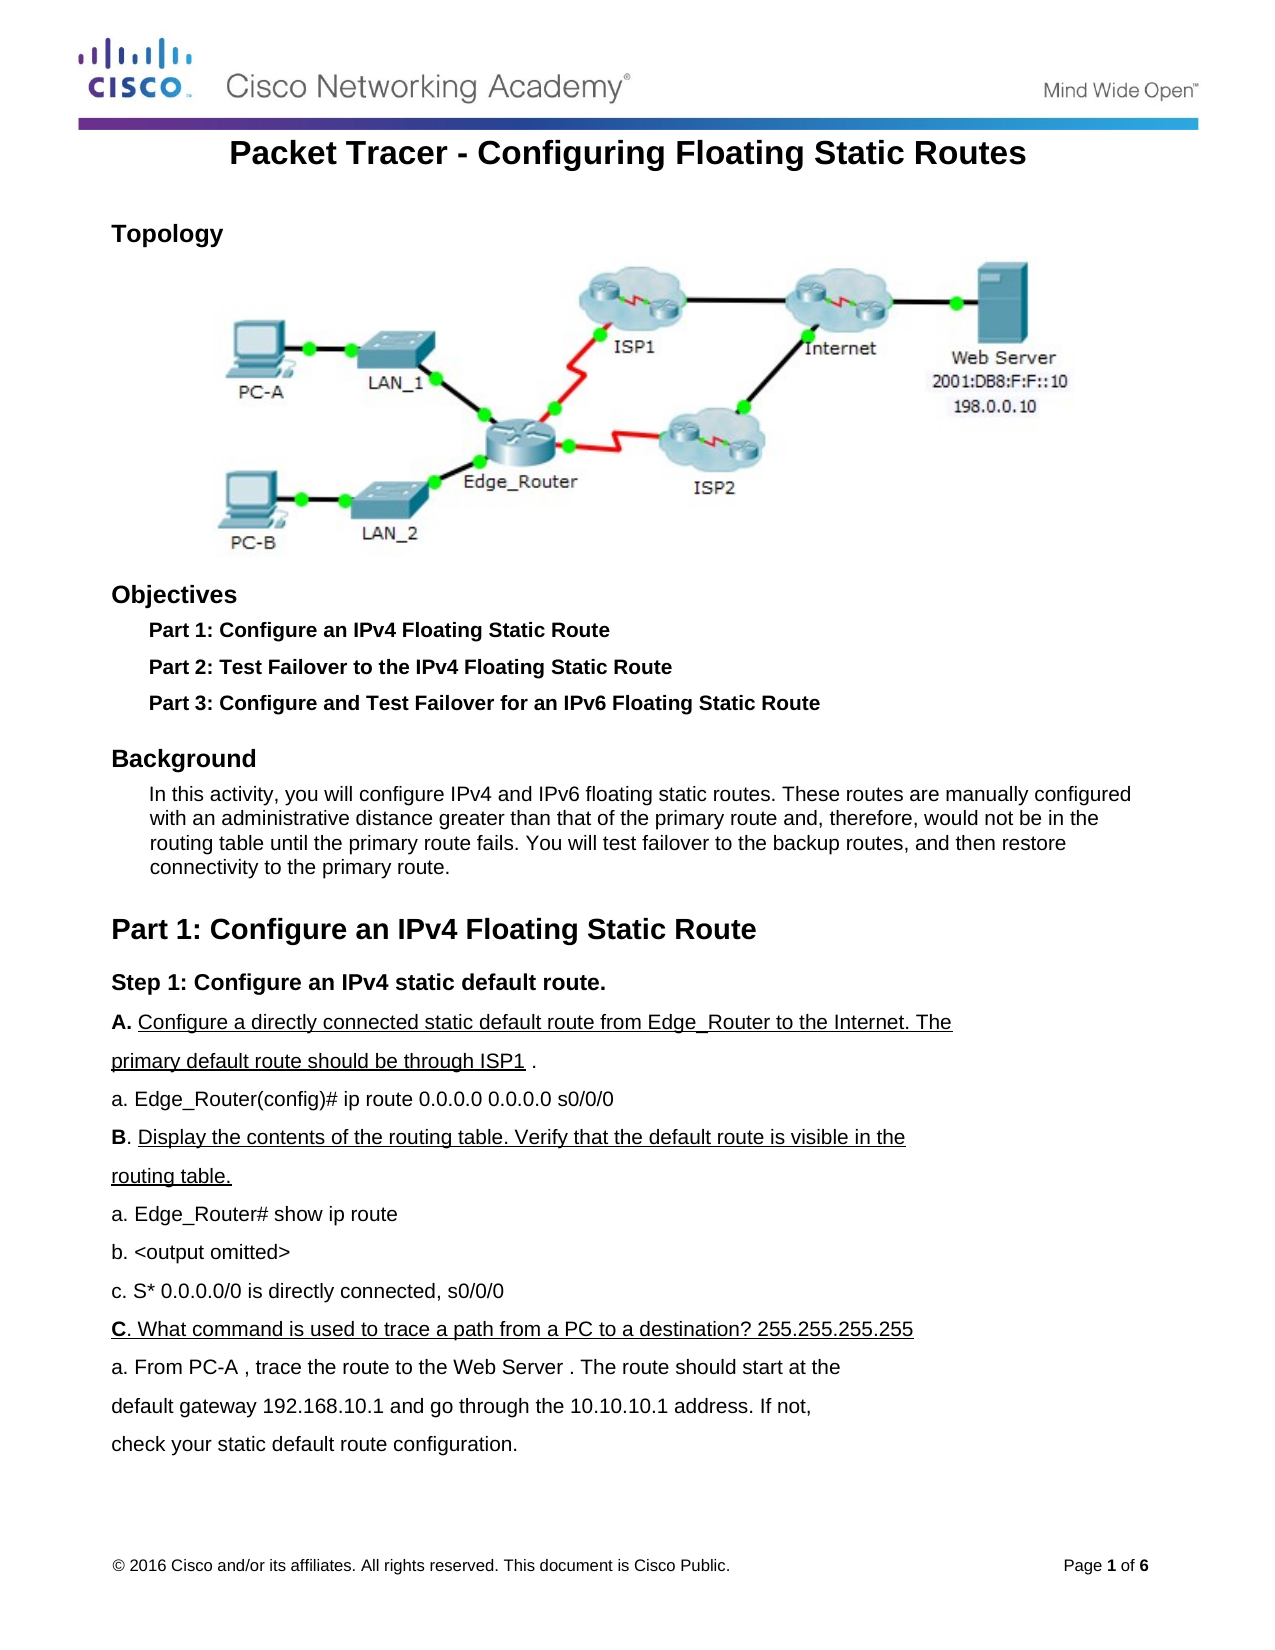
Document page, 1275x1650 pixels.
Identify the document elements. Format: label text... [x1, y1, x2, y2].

picture [0, 18, 1275, 130]
subtitle Part 1: Configure an IPv4 Floating Static Route [111, 912, 1153, 945]
text A. Configure a directly connected static default route from Edge_Router to the Internet. The [111, 1010, 1153, 1034]
picture [212, 256, 1075, 557]
subtitle Background [111, 744, 1153, 773]
text C. What command is used to trace a path from a PC to a destination? 255.255.255.255 [111, 1317, 1153, 1341]
subtitle Topology [111, 219, 1153, 248]
text In this activity, you will configure IPv4 and IPv6 floating static routes. These routes are manually configured with an administrative distance greater than that of the primary route and, therefore, would not be in the routing table until the primary route fails. You will test failover to the backup routes, and then restore connectivity to the primary route. [148, 781, 1153, 879]
text Step 1: Configure an IPv4 static default route. [111, 969, 1153, 996]
text Part 3: Configure and Test Failover for an IPv6 Floating Static Route [148, 691, 1153, 715]
text check your static default route configuration. [111, 1432, 1153, 1456]
text B. Display the contents of the routing table. Verify that the default route is visible in the [111, 1125, 1153, 1149]
text b. <output omitted> [111, 1240, 1153, 1264]
text Part 2: Test Failover to the IPv4 Floating Static Route [148, 654, 1153, 678]
text default gateway 192.168.10.1 and go through the 10.10.10.1 address. If not, [111, 1393, 1153, 1417]
text primary default route should be through ISP1 . [111, 1048, 1153, 1072]
text routing table. [111, 1163, 1153, 1187]
text c. S* 0.0.0.0/0 is directly connected, s0/0/0 [111, 1278, 1153, 1302]
text a. Edge_Router# show ip route [111, 1202, 1153, 1226]
text Packet Tracer - Configuring Floating Static Routes [112, 130, 1153, 197]
text a. From PC-A , trace the route to the Web Server . The route should start at the [111, 1355, 1153, 1379]
text Part 1: Configure an IPv4 Floating Static Route [148, 618, 1153, 642]
text a. Edge_Router(config)# ip route 0.0.0.0 0.0.0.0 s0/0/0 [111, 1087, 1153, 1111]
subtitle Objectives [111, 581, 1153, 609]
